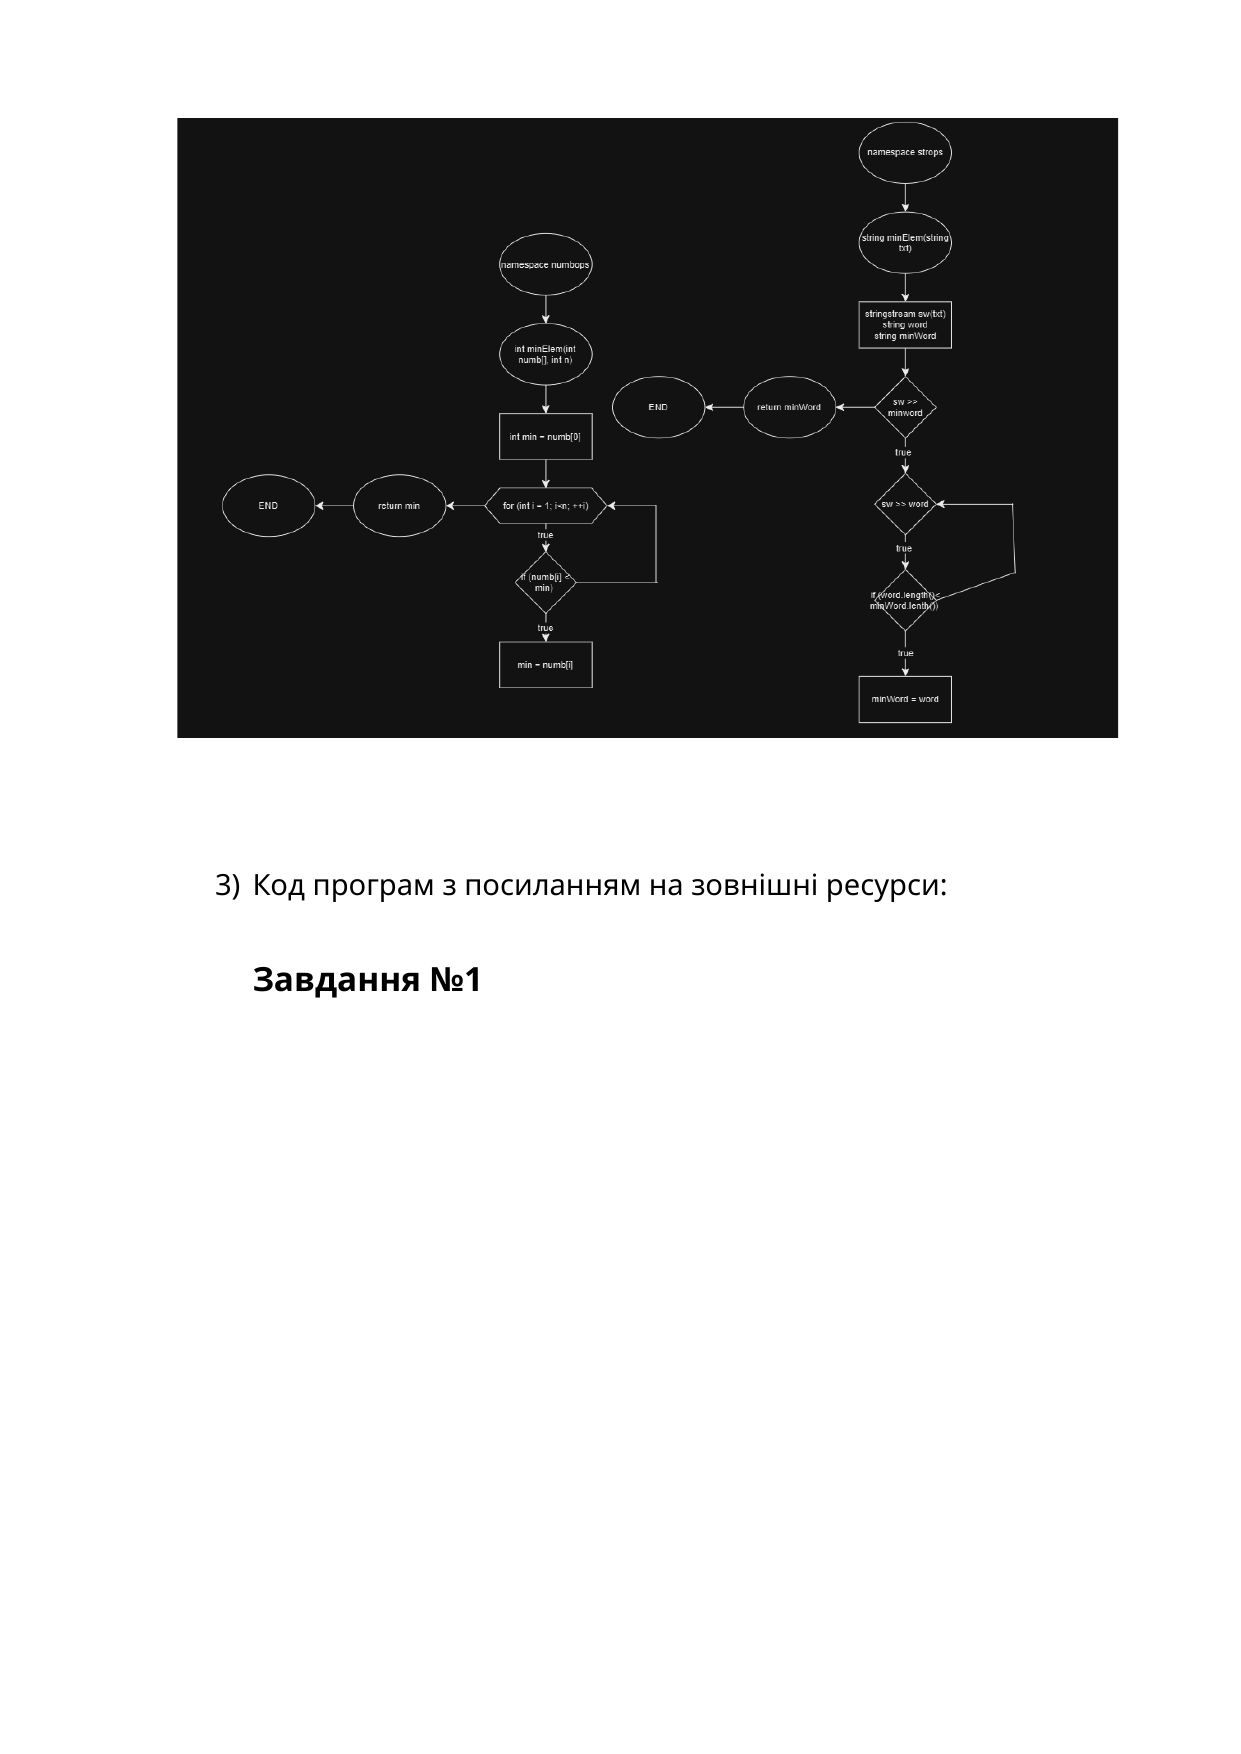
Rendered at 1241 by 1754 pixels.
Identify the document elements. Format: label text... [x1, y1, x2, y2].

list Код програм з посиланням на зовнішні ресурси: [215, 865, 1152, 904]
list Завдання №1 [252, 956, 1152, 1001]
picture [177, 118, 1119, 738]
